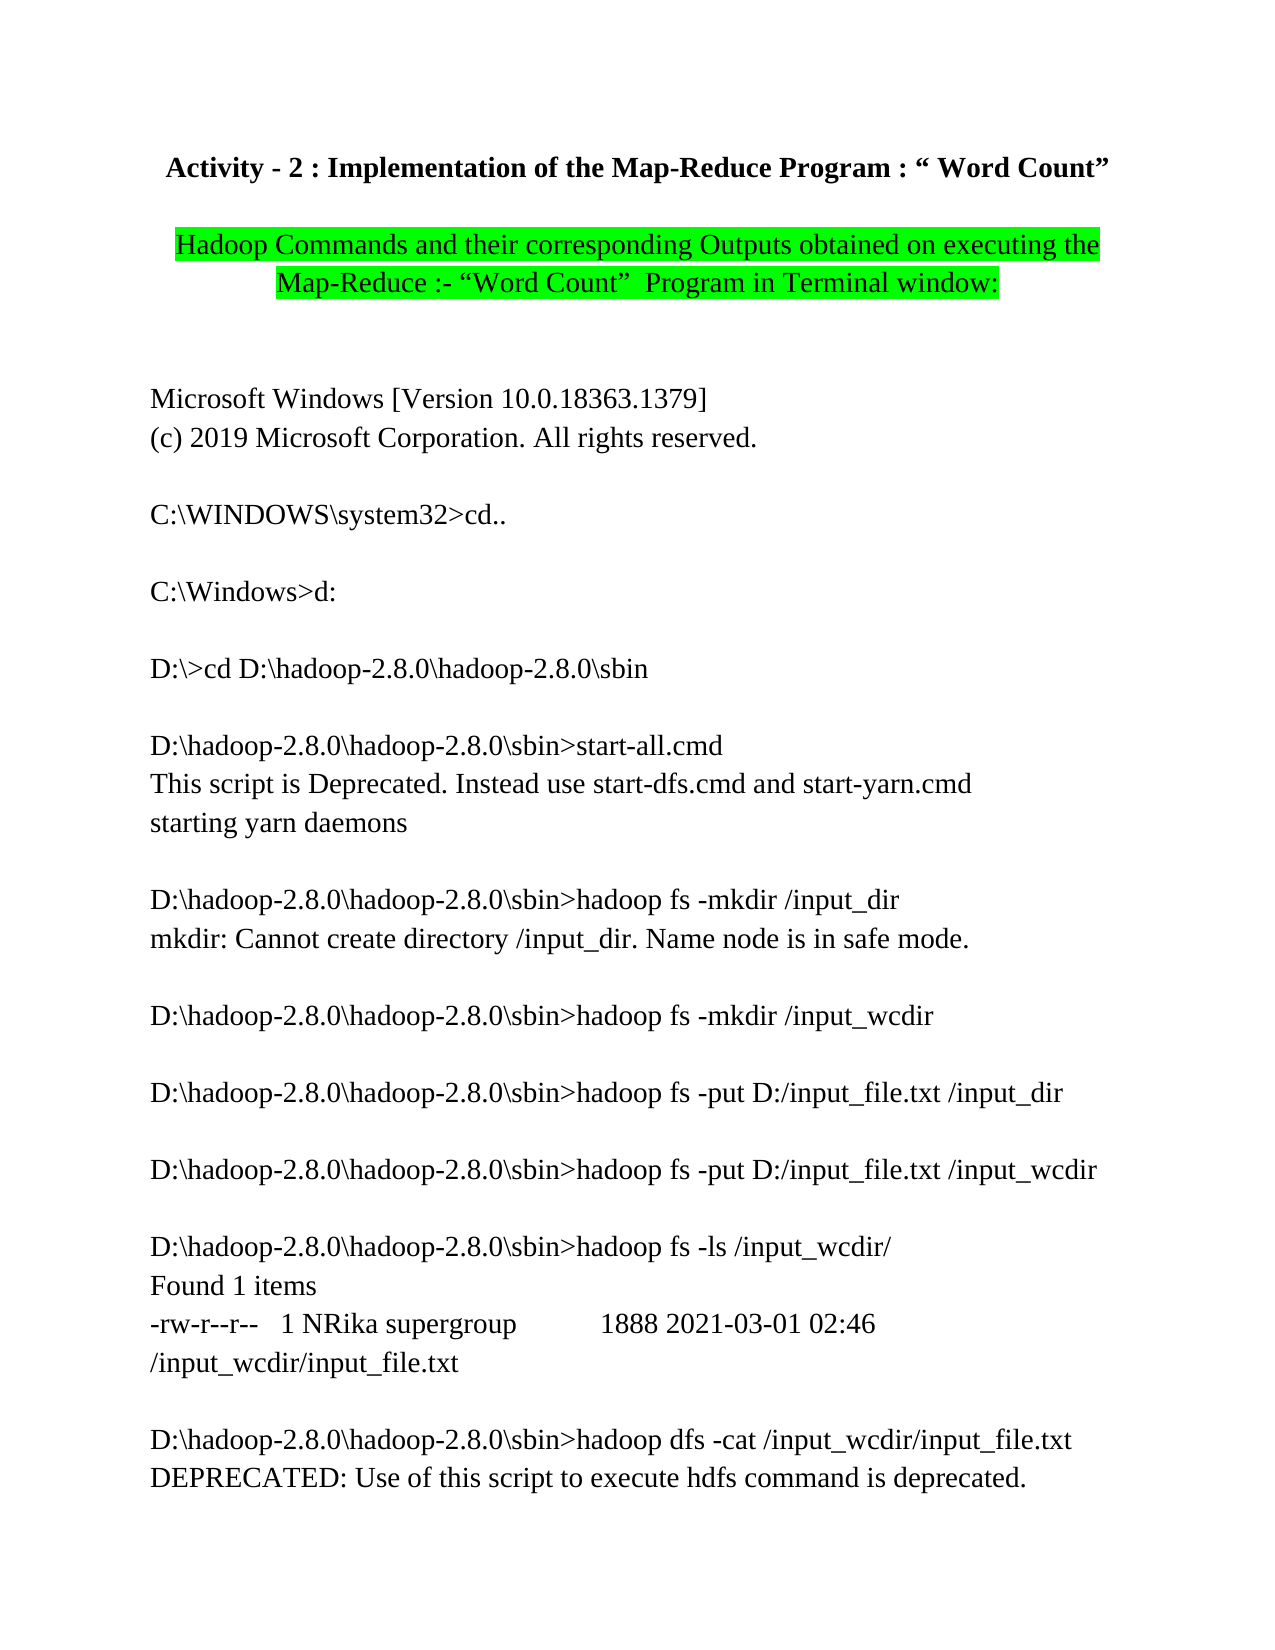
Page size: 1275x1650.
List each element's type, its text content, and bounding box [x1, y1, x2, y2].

text D:\hadoop-2.8.0\hadoop-2.8.0\sbin>hadoop fs -mkdir /input_wcdir [150, 998, 1125, 1031]
text D:\hadoop-2.8.0\hadoop-2.8.0\sbin>hadoop fs -ls /input_wcdir/ [150, 1229, 1125, 1263]
text Hadoop Commands and their corresponding Outputs obtained on executing the Map-Reduce :- “Word Count” Program in Terminal window: [150, 227, 1125, 299]
text (c) 2019 Microsoft Corporation. All rights reserved. [150, 420, 1125, 453]
text D:\>cd D:\hadoop-2.8.0\hadoop-2.8.0\sbin [150, 651, 1125, 684]
text C:\WINDOWS\system32>cd.. [150, 497, 1125, 530]
text Microsoft Windows [Version 10.0.18363.1379] [150, 381, 1125, 415]
text starting yarn daemons [150, 805, 1125, 839]
text D:\hadoop-2.8.0\hadoop-2.8.0\sbin>hadoop fs -put D:/input_file.txt /input_dir [150, 1075, 1125, 1108]
text DEPRECATED: Use of this script to execute hdfs command is deprecated. [150, 1460, 1125, 1494]
text Activity - 2 : Implementation of the Map-Reduce Program : “ Word Count” [150, 150, 1125, 183]
text mkdir: Cannot create directory /input_dir. Name node is in safe mode. [150, 921, 1125, 954]
text Found 1 items [150, 1268, 1125, 1301]
text This script is Deprecated. Instead use start-dfs.cmd and start-yarn.cmd [150, 767, 1125, 800]
text -rw-r--r-- 1 NRika supergroup 1888 2021-03-01 02:46 /input_wcdir/input_file.txt [150, 1306, 1125, 1378]
text D:\hadoop-2.8.0\hadoop-2.8.0\sbin>hadoop fs -mkdir /input_dir [150, 882, 1125, 916]
text C:\Windows>d: [150, 574, 1125, 607]
text D:\hadoop-2.8.0\hadoop-2.8.0\sbin>hadoop fs -put D:/input_file.txt /input_wcdir [150, 1152, 1125, 1186]
text D:\hadoop-2.8.0\hadoop-2.8.0\sbin>hadoop dfs -cat /input_wcdir/input_file.txt [150, 1422, 1125, 1455]
text D:\hadoop-2.8.0\hadoop-2.8.0\sbin>start-all.cmd [150, 728, 1125, 762]
